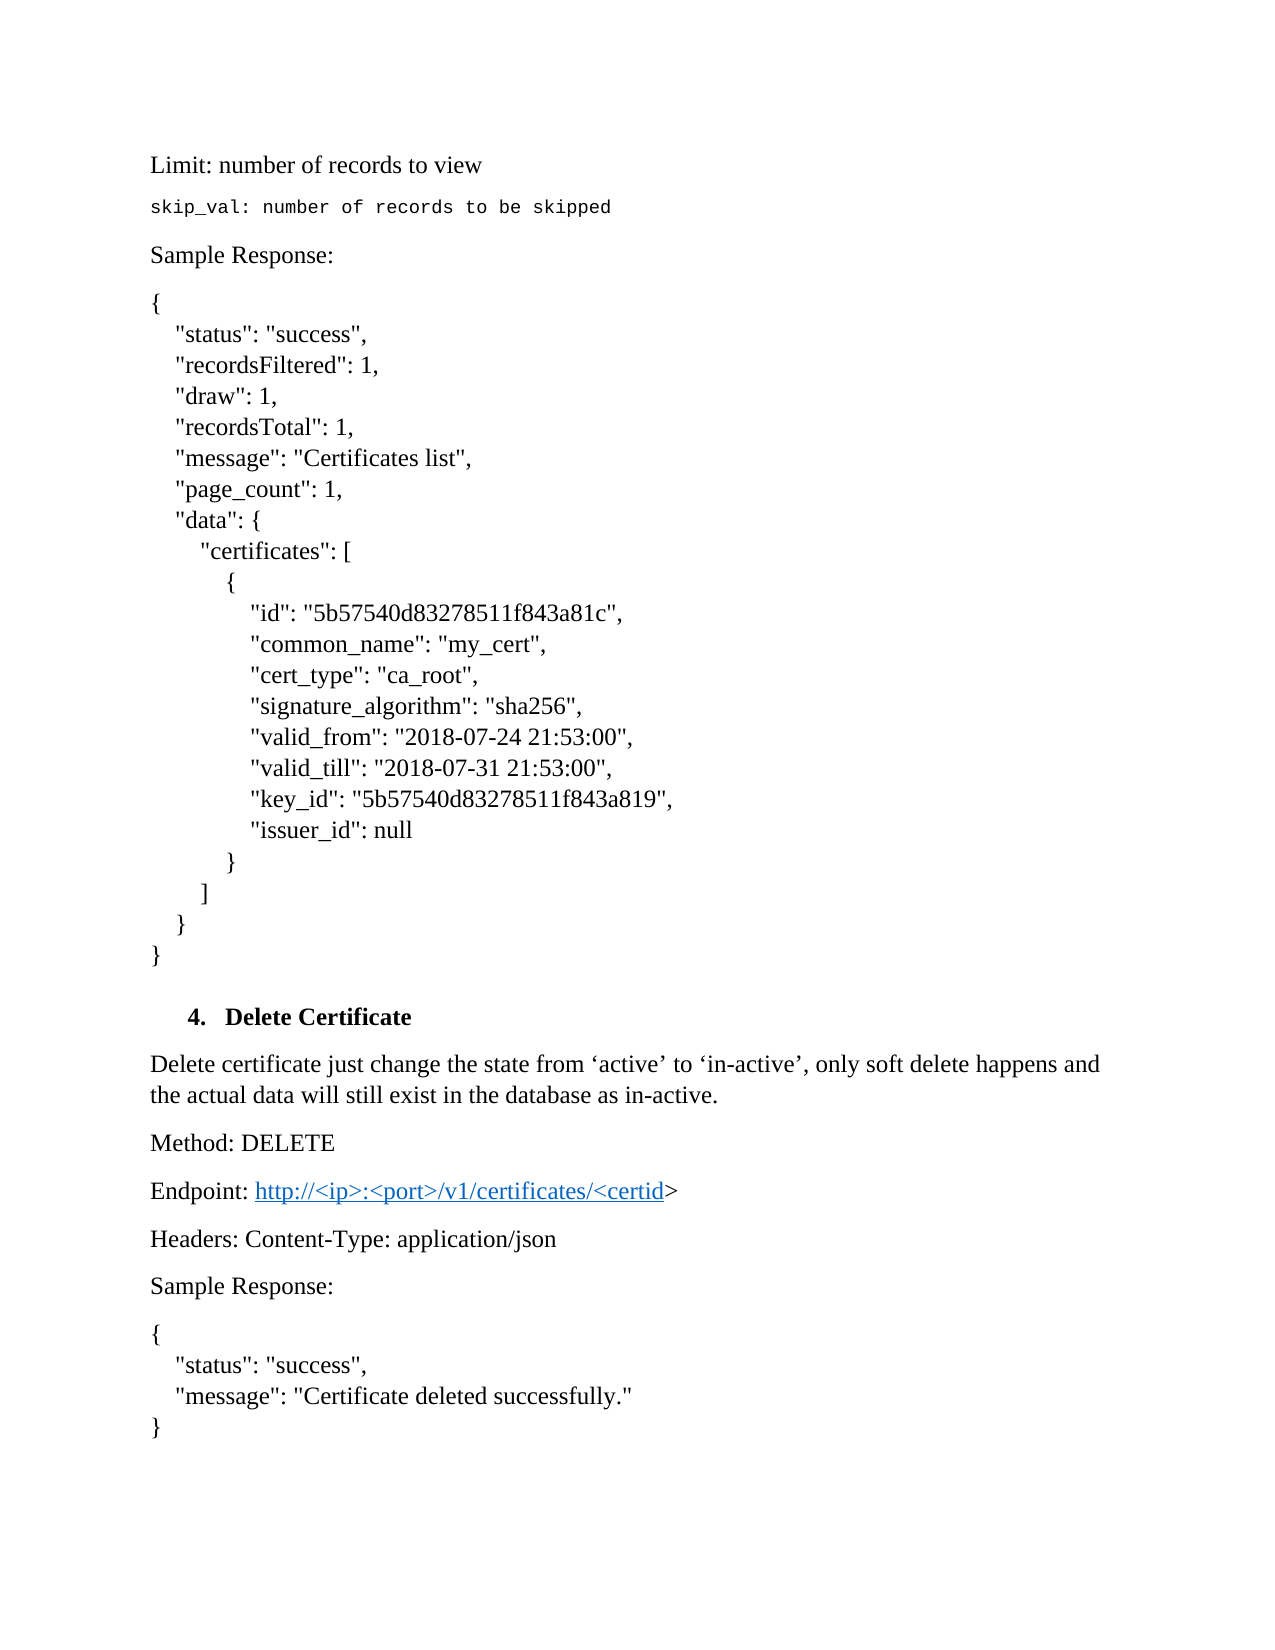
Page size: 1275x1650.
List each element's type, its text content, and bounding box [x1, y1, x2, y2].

text { [150, 567, 1125, 596]
text "valid_from": "2018-07-24 21:53:00", [150, 722, 1125, 751]
text skip_val: number of records to be skipped [150, 198, 1125, 219]
text "data": { [150, 505, 1125, 534]
text Delete certificate just change the state from ‘active’ to ‘in-active’, only soft delete happens and the actual data will still exist in the database as in-active. [150, 1049, 1125, 1109]
text "status": "success", [150, 319, 1125, 348]
text { [150, 1319, 1125, 1348]
text "valid_till": "2018-07-31 21:53:00", [150, 753, 1125, 782]
text "common_name": "my_cert", [150, 629, 1125, 658]
text "message": "Certificate deleted successfully." [150, 1381, 1125, 1410]
text "draw": 1, [150, 381, 1125, 410]
text "signature_algorithm": "sha256", [150, 691, 1125, 720]
text Sample Response: [150, 240, 1125, 269]
text Limit: number of records to view [150, 150, 1125, 179]
text "recordsFiltered": 1, [150, 350, 1125, 379]
text "page_count": 1, [150, 474, 1125, 503]
text "cert_type": "ca_root", [150, 660, 1125, 689]
text "id": "5b57540d83278511f843a81c", [150, 598, 1125, 627]
text } [150, 1412, 1125, 1441]
text } [150, 909, 1125, 937]
text "certificates": [ [150, 536, 1125, 565]
text Endpoint: http://<ip>:<port>/v1/certificates/<certid> [150, 1176, 1125, 1205]
text } [150, 847, 1125, 875]
text } [150, 940, 1125, 968]
text "message": "Certificates list", [150, 443, 1125, 472]
list Delete Certificate [187, 1002, 1125, 1031]
text "key_id": "5b57540d83278511f843a819", [150, 784, 1125, 813]
text "issuer_id": null [150, 816, 1125, 844]
text "recordsTotal": 1, [150, 412, 1125, 441]
text { [150, 288, 1125, 317]
text Sample Response: [150, 1271, 1125, 1300]
text Method: DELETE [150, 1128, 1125, 1157]
text Headers: Content-Type: application/json [150, 1224, 1125, 1252]
text ] [150, 878, 1125, 906]
text "status": "success", [150, 1350, 1125, 1379]
